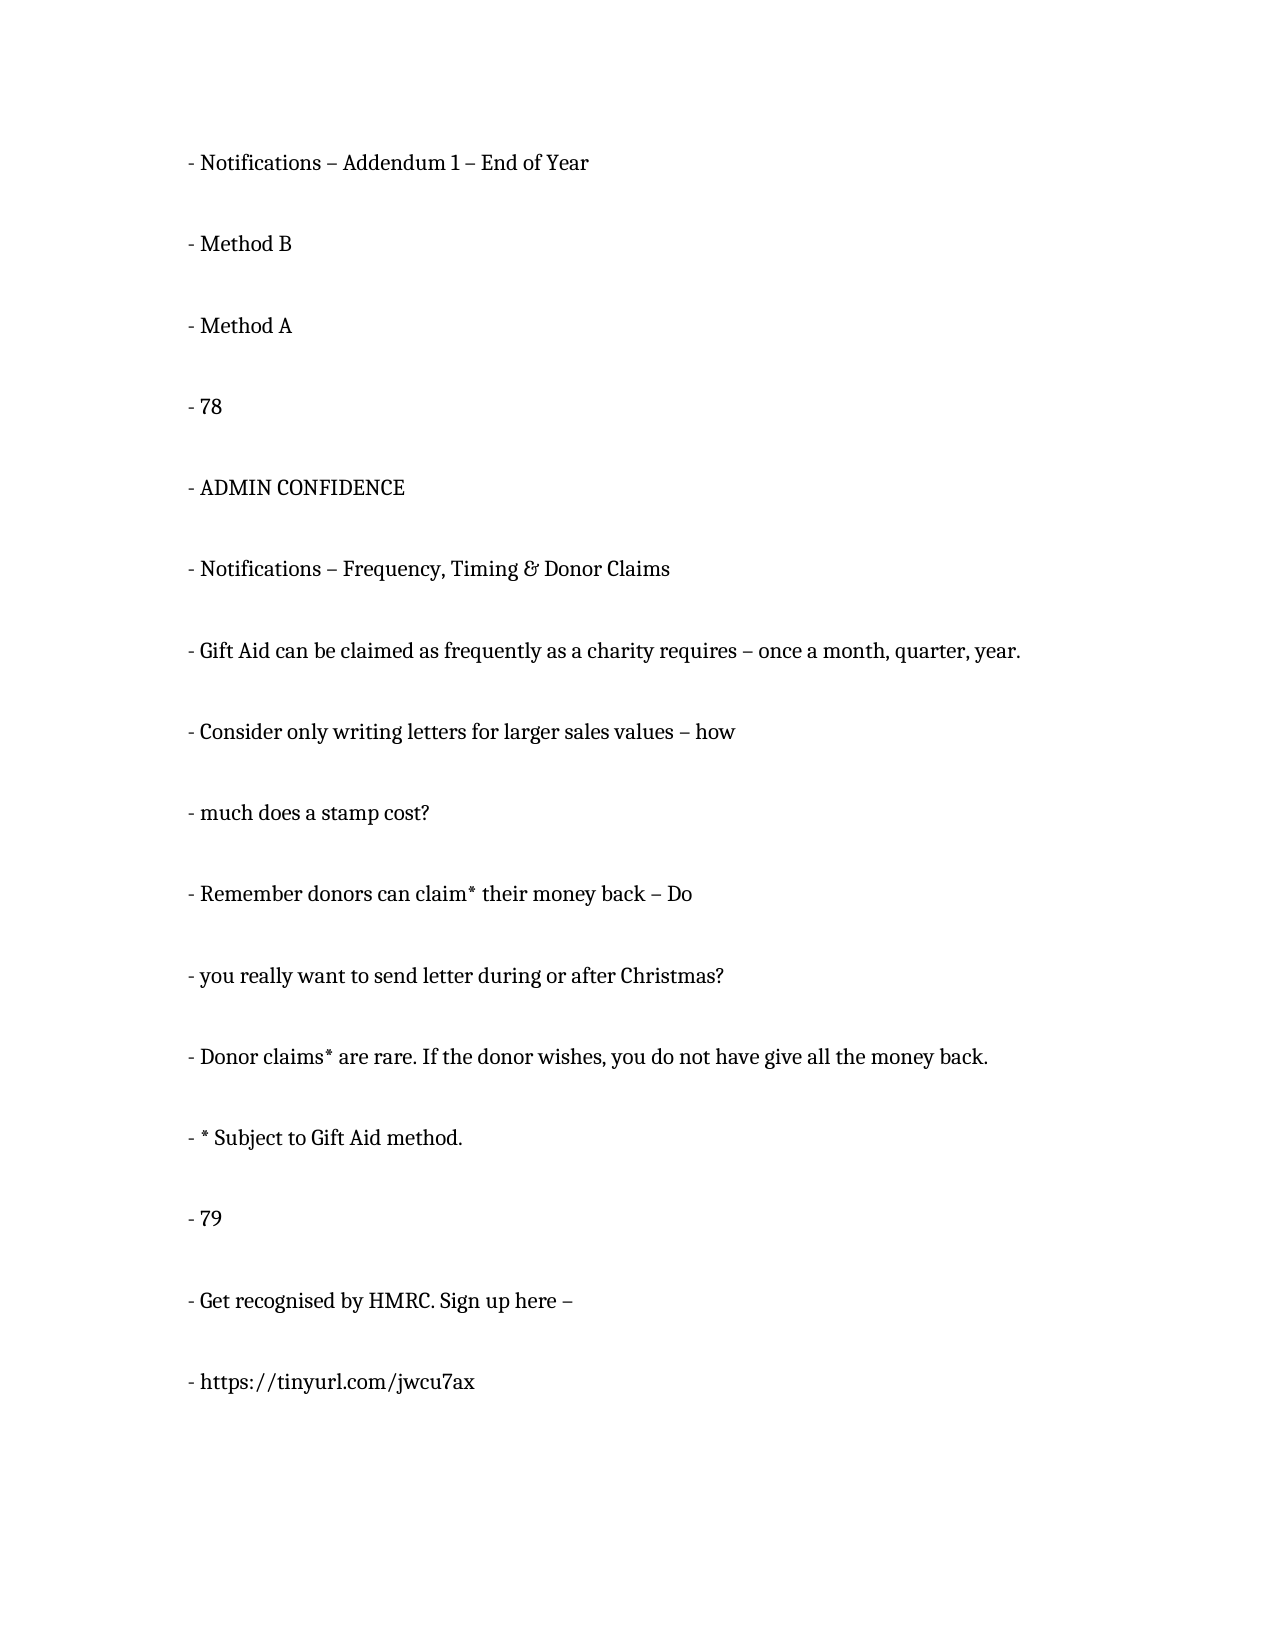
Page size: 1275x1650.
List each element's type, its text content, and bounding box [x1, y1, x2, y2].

text - ADMIN CONFIDENCE [187, 475, 1087, 532]
text - you really want to send letter during or after Christmas? [187, 962, 1087, 1019]
text - 79 [187, 1206, 1087, 1263]
text - 78 [187, 394, 1087, 450]
text - Remember donors can claim* their money back – Do [187, 881, 1087, 938]
text - Gift Aid can be claimed as frequently as a charity requires – once a month, quarter, year. [187, 637, 1087, 694]
text - Consider only writing letters for larger sales values – how [187, 719, 1087, 775]
text - Donor claims* are rare. If the donor wishes, you do not have give all the money back. [187, 1044, 1087, 1100]
text - Notifications – Addendum 1 – End of Year [187, 150, 1087, 207]
text - https://tinyurl.com/jwcu7ax [187, 1369, 1087, 1425]
text - much does a stamp cost? [187, 800, 1087, 857]
text - Notifications – Frequency, Timing & Donor Claims [187, 556, 1087, 613]
text - Method A [187, 312, 1087, 369]
text - * Subject to Gift Aid method. [187, 1125, 1087, 1182]
text - Method B [187, 231, 1087, 288]
text - Get recognised by HMRC. Sign up here – [187, 1287, 1087, 1344]
